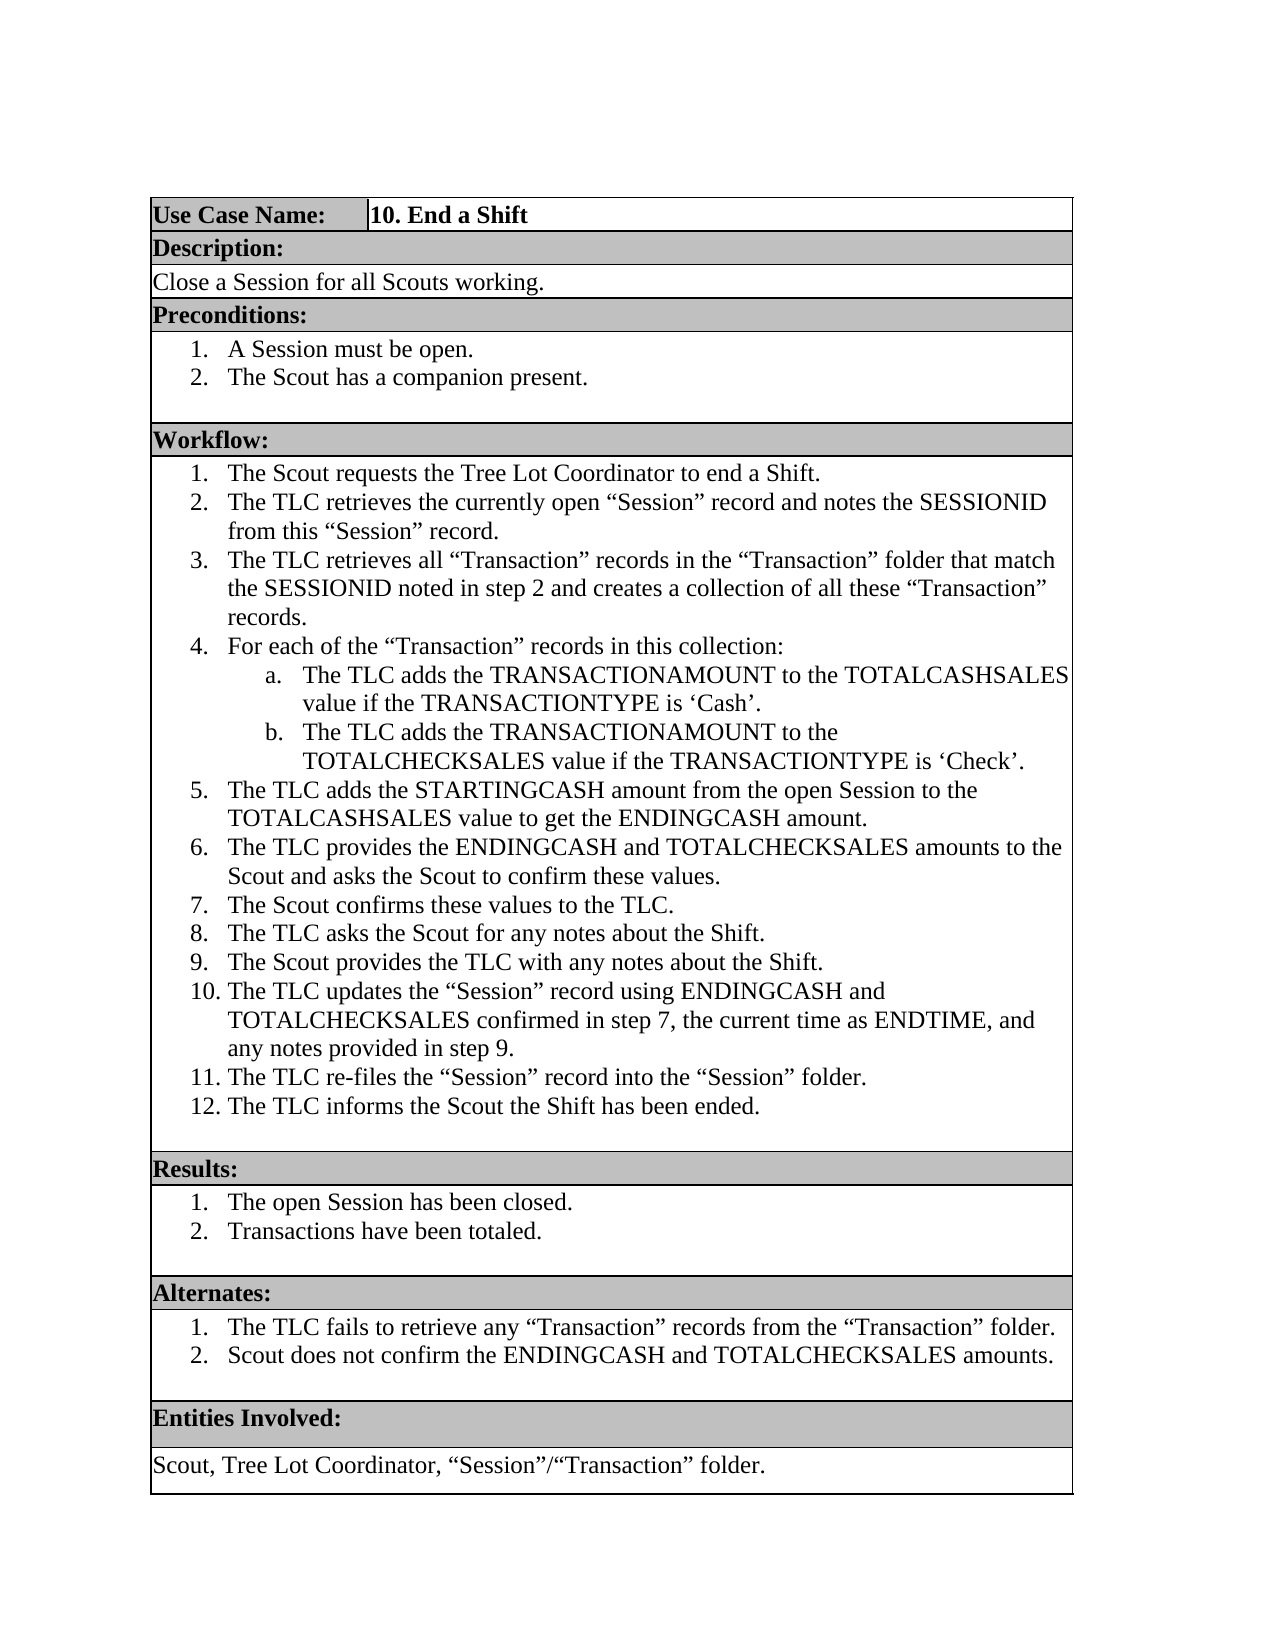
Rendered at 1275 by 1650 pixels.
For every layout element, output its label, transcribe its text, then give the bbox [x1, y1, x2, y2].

table_cell Scout, Tree Lot Coordinator, “Session”/“Transaction” folder. [152, 1448, 1072, 1493]
table_cell The open Session has been closed. Transactions have been totaled. [152, 1186, 1072, 1275]
table_cell Close a Session for all Scouts working. [152, 265, 1072, 297]
table_header Use Case Name: [152, 198, 368, 230]
table_cell Preconditions: [152, 299, 1072, 331]
table_cell The Scout requests the Tree Lot Coordinator to end a Shift. The TLC retrieves the currently open “Session” record and notes the SESSIONID from this “Session” record. The TLC retrieves all “Transaction” records in the “Transaction” folder that match the SESSIONID noted in step 2 and creates a collection of all these “Transaction” records. For each of the “Transaction” records in this collection: The TLC adds the TRANSACTIONAMOUNT to the TOTALCASHSALES value if the TRANSACTIONTYPE is ‘Cash’. The TLC adds the TRANSACTIONAMOUNT to the TOTALCHECKSALES value if the TRANSACTIONTYPE is ‘Check’. The TLC adds the STARTINGCASH amount from the open Session to the TOTALCASHSALES value to get the ENDINGCASH amount. The TLC provides the ENDINGCASH and TOTALCHECKSALES amounts to the Scout and asks the Scout to confirm these values. The Scout confirms these values to the TLC. The TLC asks the Scout for any notes about the Shift. The Scout provides the TLC with any notes about the Shift. The TLC updates the “Session” record using ENDINGCASH and TOTALCHECKSALES confirmed in step 7, the current time as ENDTIME, and any notes provided in step 9. The TLC re-files the “Session” record into the “Session” folder. The TLC informs the Scout the Shift has been ended. [152, 457, 1072, 1151]
table_header 10. End a Shift [369, 198, 1072, 230]
table_cell Workflow: [152, 424, 1072, 455]
table_cell A Session must be open. The Scout has a companion present. [152, 332, 1072, 422]
table_cell Entities Involved: [152, 1402, 1072, 1447]
table_cell Alternates: [152, 1277, 1072, 1309]
table_cell The TLC fails to retrieve any “Transaction” records from the “Transaction” folder. Scout does not confirm the ENDINGCASH and TOTALCHECKSALES amounts. [152, 1310, 1072, 1400]
table_cell Results: [152, 1152, 1072, 1184]
table_cell Description: [152, 232, 1072, 264]
